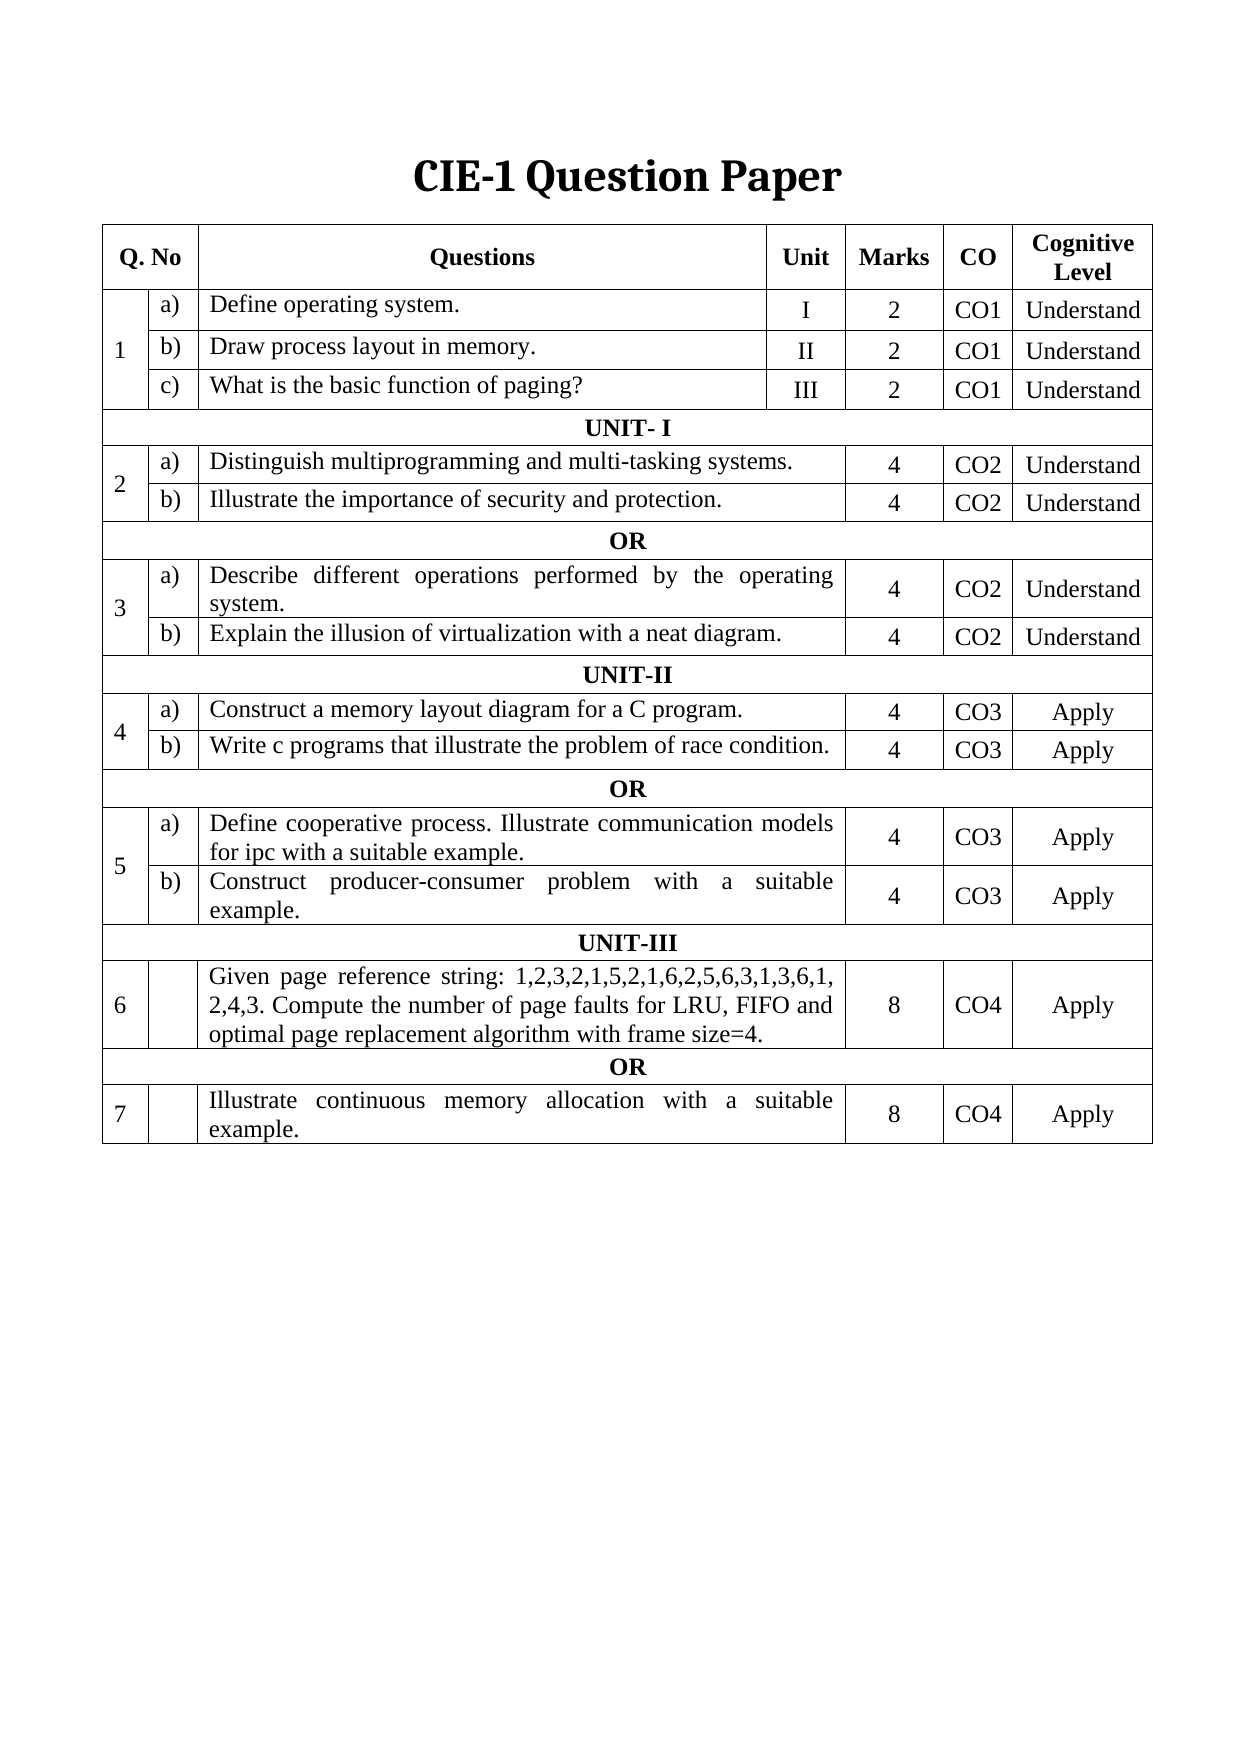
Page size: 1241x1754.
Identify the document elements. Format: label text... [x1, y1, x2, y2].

table_cell b) [149, 484, 198, 521]
table_cell Apply [1013, 808, 1152, 865]
table_cell CO4 [944, 961, 1012, 1048]
table_cell a) [149, 560, 198, 617]
table_cell CO1 [944, 290, 1012, 330]
table_cell Construct producer-consumer problem with a suitable example. [199, 866, 845, 924]
table_cell CO4 [944, 1085, 1012, 1143]
table_cell b) [149, 331, 198, 369]
table_cell Apply [1013, 1085, 1152, 1143]
table_cell a) [149, 808, 198, 865]
table_cell Explain the illusion of virtualization with a neat diagram. [199, 618, 845, 655]
table_cell CO3 [944, 694, 1012, 729]
table_cell 3 [103, 560, 148, 655]
table_header Q. No [103, 225, 198, 288]
table_cell I [767, 290, 845, 330]
table_cell 4 [846, 731, 943, 769]
text CIE-1 Question Paper [75, 150, 1180, 203]
table_cell CO2 [944, 618, 1012, 655]
table_cell b) [149, 731, 198, 769]
table_cell Understand [1013, 484, 1152, 521]
table_cell 4 [846, 808, 943, 865]
table_cell III [767, 370, 845, 408]
table_cell Understand [1013, 560, 1152, 617]
table_cell Write c programs that illustrate the problem of race condition. [199, 731, 845, 769]
table_cell a) [149, 290, 198, 330]
table_cell OR [103, 770, 1152, 807]
table_cell 4 [846, 866, 943, 924]
table_cell Illustrate the importance of security and protection. [199, 484, 845, 521]
table_cell 5 [103, 808, 148, 924]
table_cell Understand [1013, 290, 1152, 330]
table_cell 8 [846, 1085, 943, 1143]
table_cell CO3 [944, 866, 1012, 924]
table_cell What is the basic function of paging? [199, 370, 766, 408]
table_cell a) [149, 446, 198, 483]
table_cell Describe different operations performed by the operating system. [199, 560, 845, 617]
table_cell CO3 [944, 808, 1012, 865]
table_cell Construct a memory layout diagram for a C program. [199, 694, 845, 729]
table_cell CO1 [944, 370, 1012, 408]
table_cell 4 [846, 446, 943, 483]
table_cell CO3 [944, 731, 1012, 769]
table_cell 4 [103, 694, 148, 769]
table_cell CO1 [944, 331, 1012, 369]
table_cell UNIT- I [103, 410, 1152, 445]
table_cell 2 [846, 370, 943, 408]
table_cell Illustrate continuous memory allocation with a suitable example. [198, 1085, 845, 1143]
table_cell 4 [846, 560, 943, 617]
table_cell Apply [1013, 731, 1152, 769]
table_cell Apply [1013, 866, 1152, 924]
table_header CO [944, 225, 1012, 288]
table_cell II [767, 331, 845, 369]
table_cell [149, 1085, 197, 1143]
table_cell OR [103, 522, 1152, 559]
table_cell c) [149, 370, 198, 408]
table_cell CO2 [944, 560, 1012, 617]
table_cell 8 [846, 961, 943, 1048]
table_cell b) [149, 866, 198, 924]
table_header Unit [767, 225, 845, 288]
table_header Marks [846, 225, 943, 288]
table_cell 4 [846, 618, 943, 655]
table_header Questions [199, 225, 766, 288]
table_cell 2 [846, 331, 943, 369]
table_cell 2 [846, 290, 943, 330]
table_header Cognitive Level [1013, 225, 1152, 288]
table_cell Distinguish multiprogramming and multi-tasking systems. [199, 446, 845, 483]
table_cell Define cooperative process. Illustrate communication models for ipc with a suitable example. [199, 808, 845, 865]
table_cell Understand [1013, 446, 1152, 483]
table_cell UNIT-II [103, 656, 1152, 693]
table_cell CO2 [944, 446, 1012, 483]
table_cell b) [149, 618, 198, 655]
table_cell 2 [103, 446, 148, 521]
table_cell Apply [1013, 694, 1152, 729]
table_cell Apply [1013, 961, 1152, 1048]
table_cell 4 [846, 694, 943, 729]
table_cell Define operating system. [199, 290, 766, 330]
table_cell Draw process layout in memory. [199, 331, 766, 369]
table_cell 4 [846, 484, 943, 521]
table_cell [149, 961, 197, 1048]
table_cell Understand [1013, 331, 1152, 369]
table_cell CO2 [944, 484, 1012, 521]
table_cell UNIT-III [103, 925, 1152, 960]
table_cell 7 [103, 1085, 148, 1143]
table_cell 1 [103, 290, 148, 408]
table_cell a) [149, 694, 198, 729]
table_cell OR [103, 1049, 1152, 1084]
table_cell 6 [103, 961, 148, 1048]
table_cell Understand [1013, 618, 1152, 655]
table_cell Understand [1013, 370, 1152, 408]
table_cell Given page reference string: 1,2,3,2,1,5,2,1,6,2,5,6,3,1,3,6,1, 2,4,3. Compute the number of page faults for LRU, FIFO and optimal page replacement algorithm with frame size=4. [198, 961, 845, 1048]
